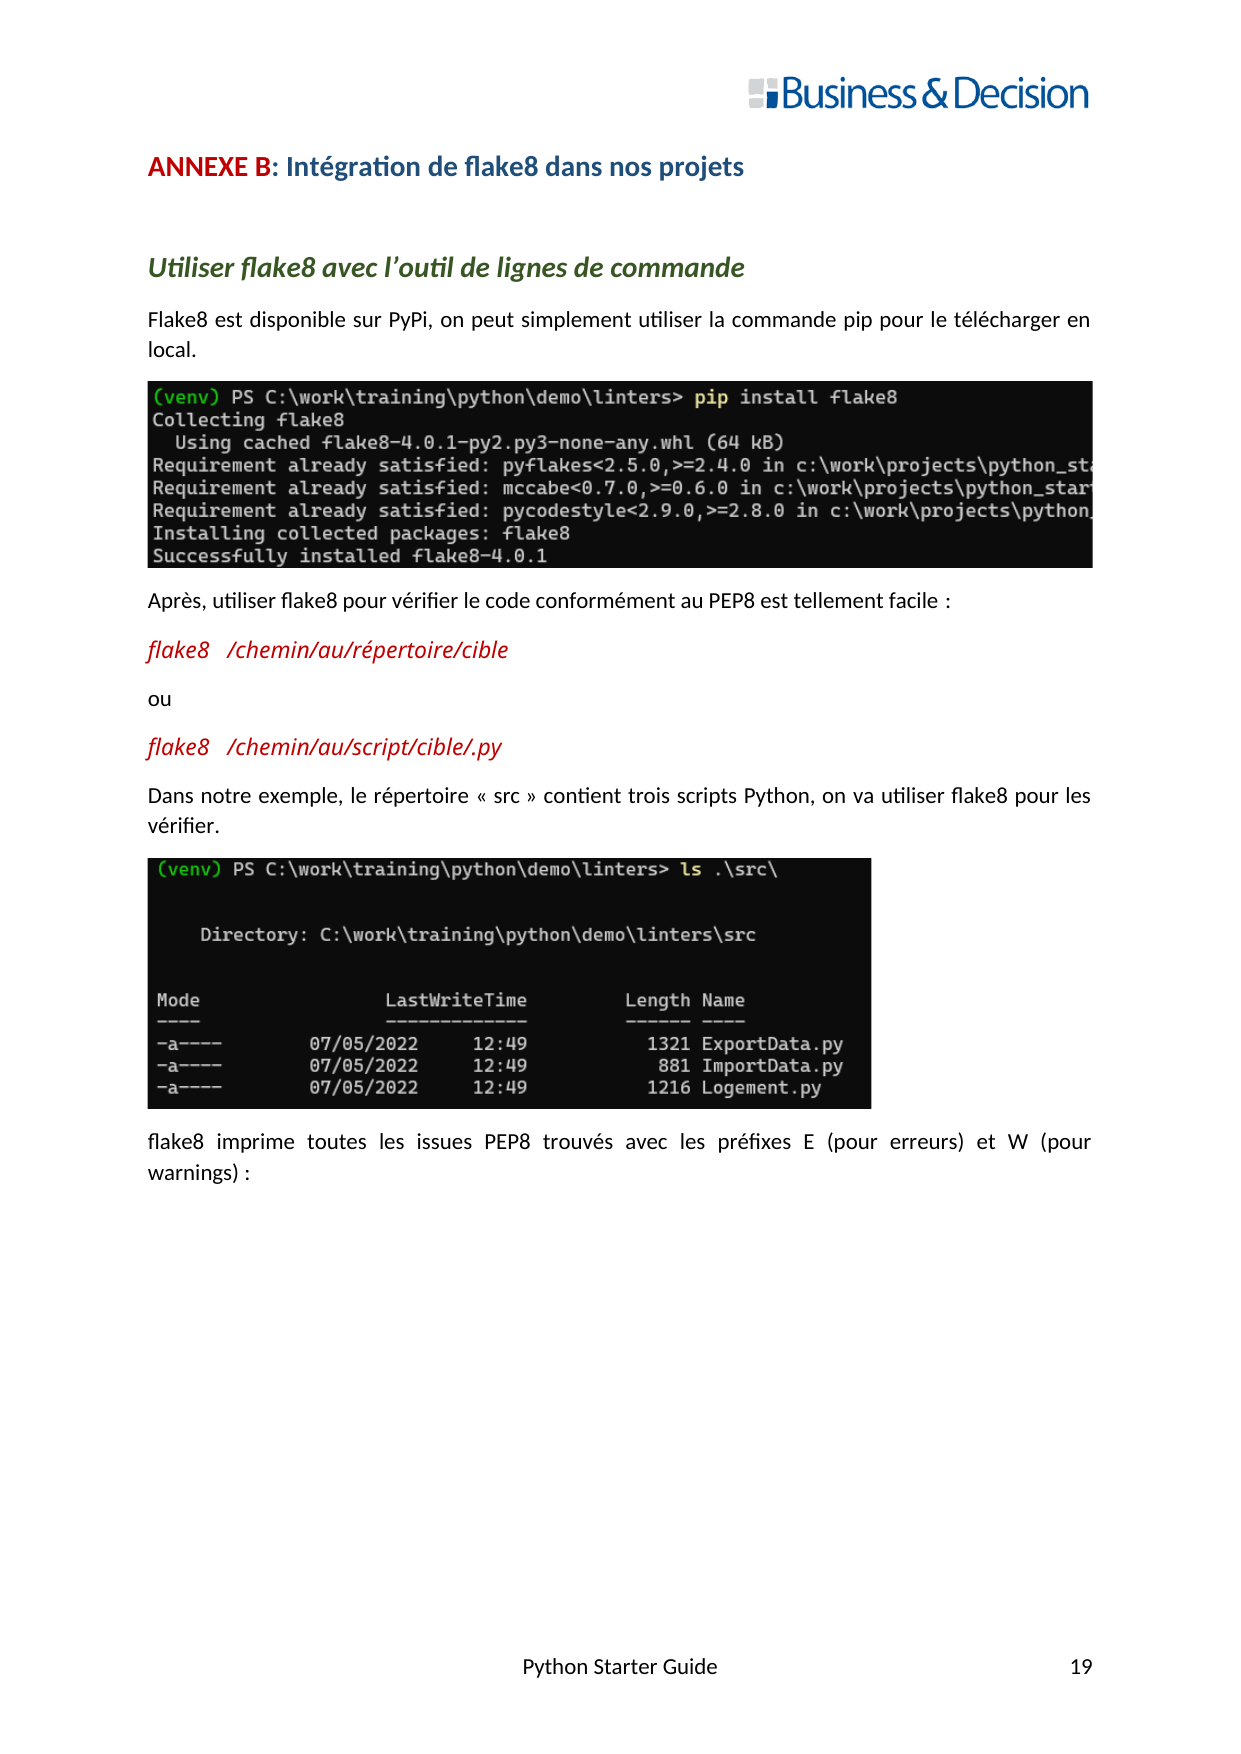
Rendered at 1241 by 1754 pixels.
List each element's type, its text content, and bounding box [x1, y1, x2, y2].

text Après, utiliser flake8 pour vérifier le code conformément au PEP8 est tellement facile : [148, 587, 1093, 615]
text flake8 /chemin/au/répertoire/cible [148, 633, 1093, 665]
text Flake8 est disponible sur PyPi, on peut simplement utiliser la commande pip pour le télécharger en local. [148, 305, 1093, 363]
text ou [148, 684, 1093, 712]
text flake8 imprime toutes les issues PEP8 trouvés avec les préfixes E (pour erreurs) et W (pour warnings) : [148, 1127, 1093, 1186]
subtitle ANNEXE B: Intégration de flake8 dans nos projets [148, 148, 1093, 183]
subtitle Utiliser flake8 avec l’outil de lignes de commande [148, 249, 1093, 285]
picture [147, 858, 872, 1109]
text Dans notre exemple, le répertoire « src » contient trois scripts Python, on va utiliser flake8 pour les vérifier. [148, 781, 1093, 839]
picture [744, 73, 1093, 112]
text flake8 /chemin/au/script/cible/.py [148, 731, 1093, 762]
picture [147, 381, 1093, 568]
